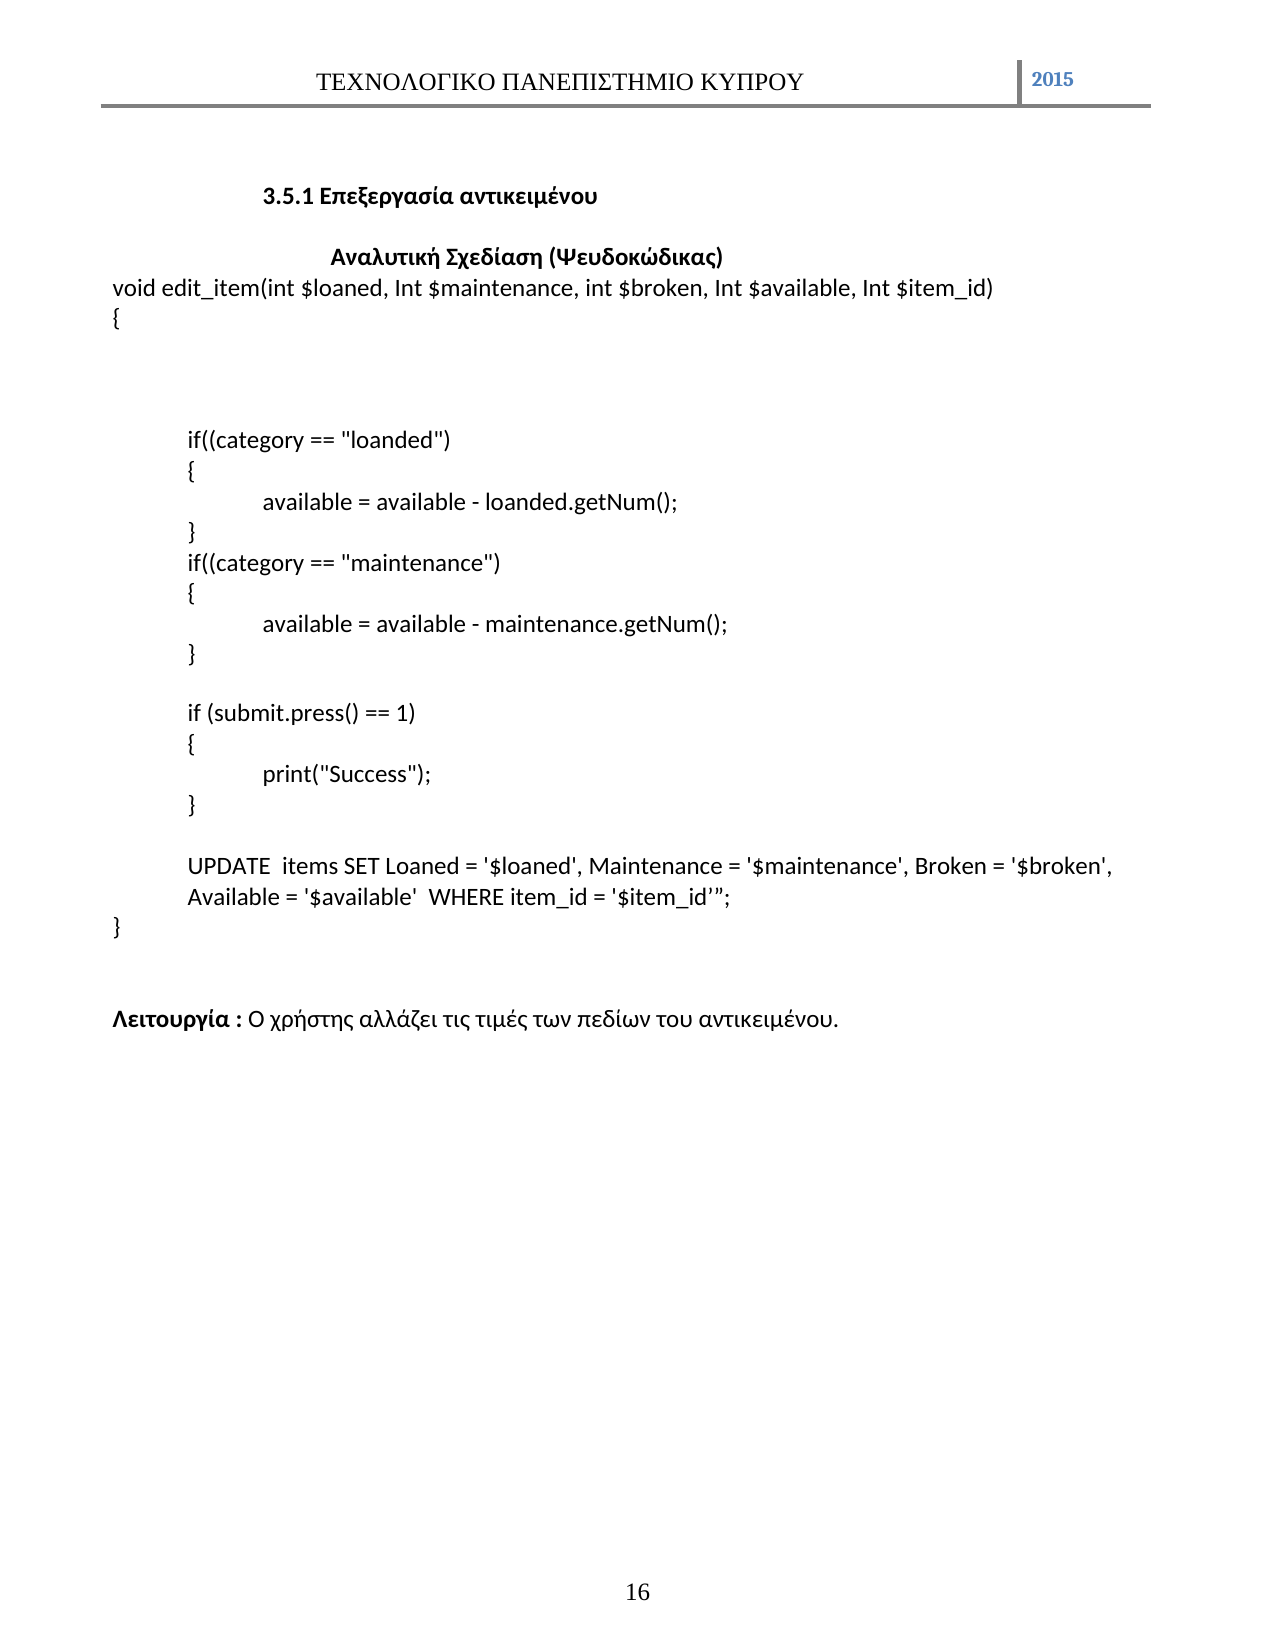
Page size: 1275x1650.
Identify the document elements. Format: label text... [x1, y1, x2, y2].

text { [112, 303, 1162, 333]
text } [112, 911, 1162, 942]
text void edit_item(int $loaned, Int $maintenance, int $broken, Int $available, Int $item_id) [112, 272, 1162, 303]
text Λειτουργία : Ο χρήστης αλλάζει τις τιμές των πεδίων του αντικειμένου. [112, 1003, 1162, 1033]
text print("Success"); [112, 759, 1162, 789]
text { [112, 455, 1162, 486]
text { [112, 577, 1162, 608]
text if((category == "loanded") [112, 425, 1162, 455]
text { [112, 728, 1162, 759]
text if (submit.press() == 1) [112, 698, 1162, 728]
text Αναλυτική Σχεδίαση (Ψευδοκώδικας) [112, 242, 1162, 272]
text 3.5.1 Επεξεργασία αντικειμένου [187, 181, 1162, 211]
text if((category == "maintenance") [112, 547, 1162, 577]
text } [112, 516, 1162, 547]
text UPDATE items SET Loaned = '$loaned', Maintenance = '$maintenance', Broken = '$broken', Available = '$available' WHERE item_id = '$item_id’”; [187, 850, 1162, 911]
text available = available - loanded.getNum(); [112, 486, 1162, 516]
text } [112, 789, 1162, 820]
text } [112, 638, 1162, 669]
text available = available - maintenance.getNum(); [112, 608, 1162, 638]
